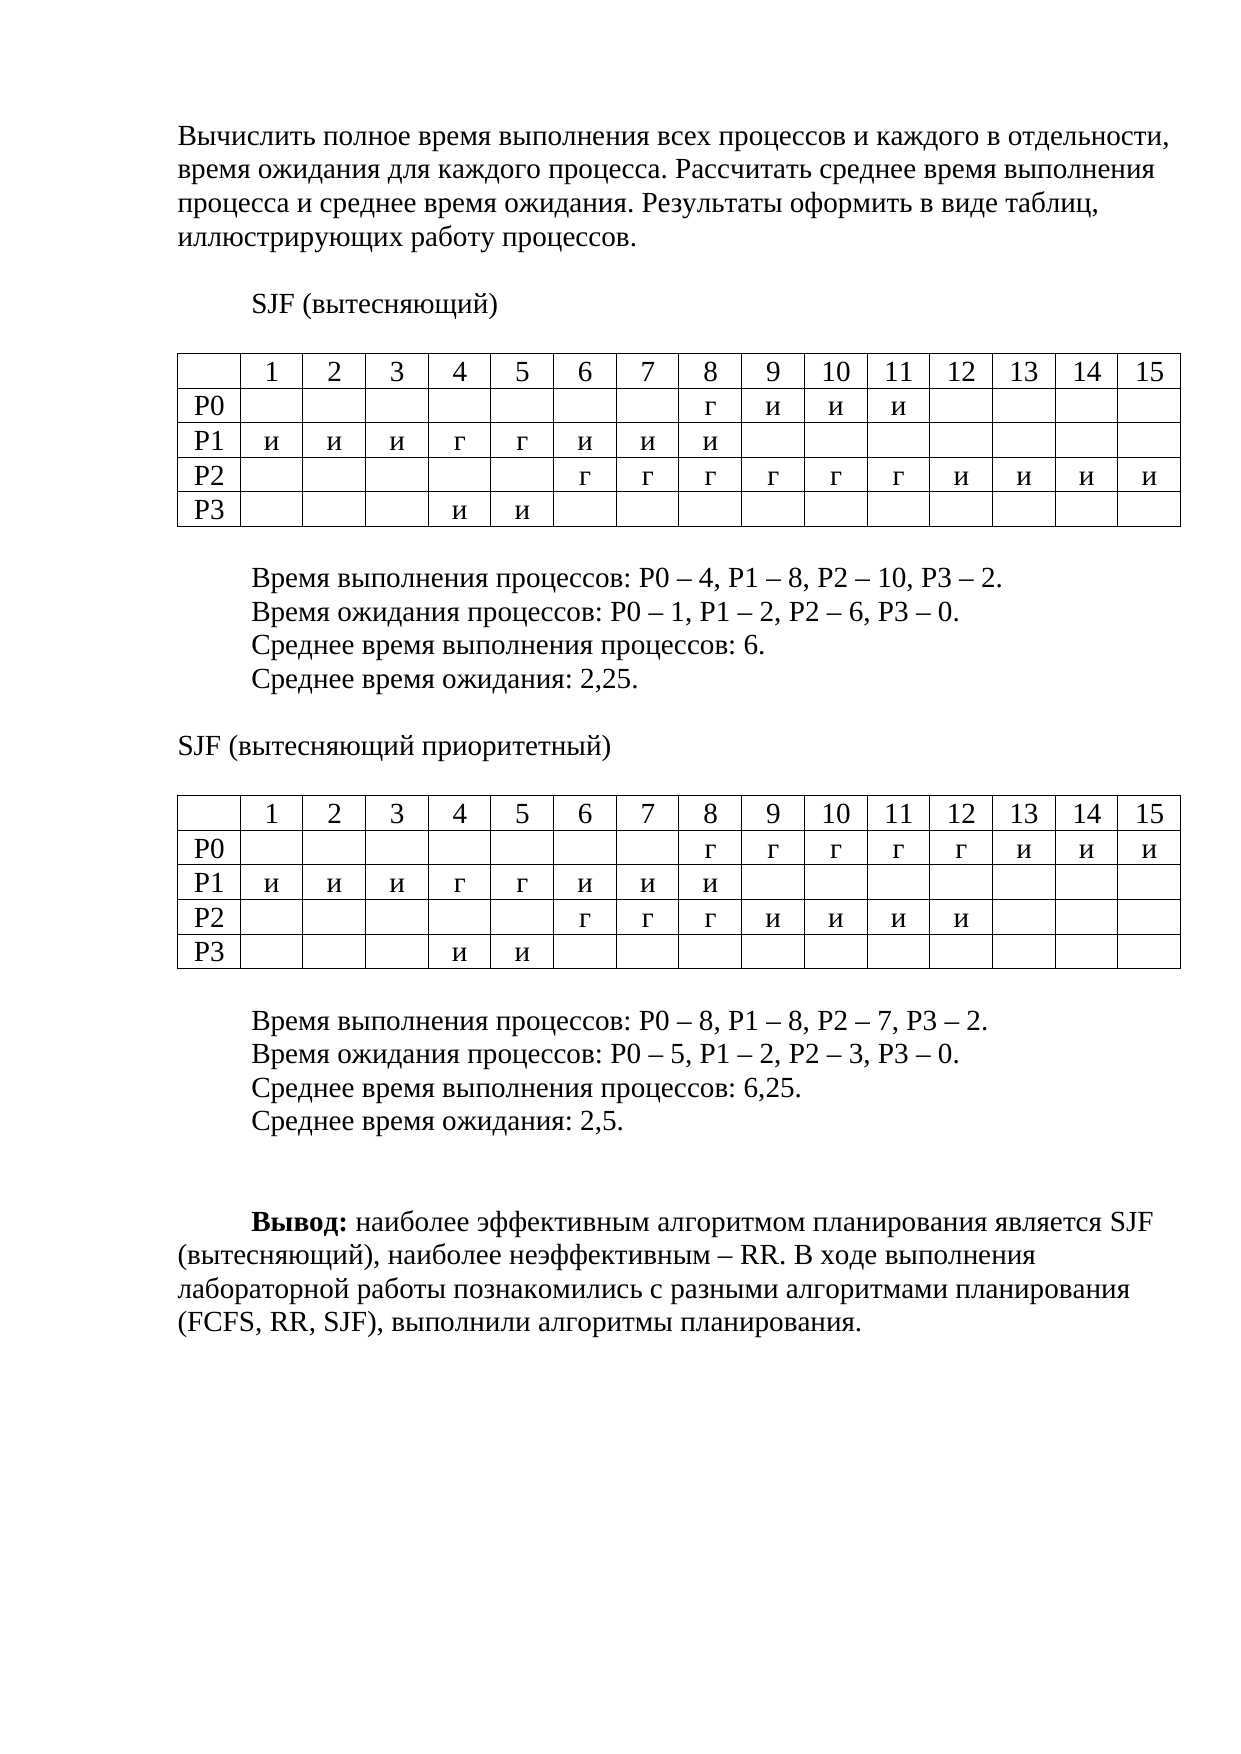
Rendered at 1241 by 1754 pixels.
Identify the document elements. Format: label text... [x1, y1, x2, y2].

text Среднее время ожидания: 2,25. [177, 661, 1181, 694]
table_cell г [868, 831, 929, 864]
table_cell [993, 389, 1055, 422]
table_cell и [805, 389, 867, 422]
table_header 8 [679, 796, 741, 830]
table_cell г [930, 831, 992, 864]
table_cell [1056, 389, 1117, 422]
table_cell [679, 492, 741, 526]
table_header [178, 354, 240, 387]
table_header 1 [241, 354, 302, 387]
table_header 9 [742, 796, 804, 830]
text SJF (вытесняющий приоритетный) [177, 728, 1181, 762]
table_cell [805, 492, 867, 526]
text Среднее время ожидания: 2,5. [177, 1103, 1181, 1137]
text Время ожидания процессов: P0 – 5, P1 – 2, P2 – 3, P3 – 0. [177, 1036, 1181, 1070]
table_cell [1118, 865, 1180, 899]
table_header 5 [491, 796, 553, 830]
table_cell [868, 423, 929, 457]
table_cell и [868, 900, 929, 933]
table_header 6 [554, 796, 616, 830]
table_cell [993, 900, 1055, 933]
table_cell и [805, 900, 867, 933]
table_header 4 [429, 796, 490, 830]
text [177, 118, 1181, 219]
table_cell [742, 865, 804, 899]
text Время ожидания процессов: P0 – 1, P1 – 2, P2 – 6, P3 – 0. [177, 594, 1181, 627]
table_cell [241, 900, 302, 933]
table_cell и [554, 865, 616, 899]
table_cell [429, 831, 490, 864]
table_cell [868, 492, 929, 526]
table_cell и [1056, 831, 1117, 864]
table_cell [930, 492, 992, 526]
table_header 2 [303, 796, 365, 830]
table_header 9 [742, 354, 804, 387]
table_cell г [868, 458, 929, 491]
text Вывод: наиболее эффективным алгоритмом планирования является SJF (вытесняющий), наиболее неэффективным – RR. В ходе выполнения лабораторной работы познакомились с разными алгоритмами планирования (FCFS, RR, SJF), выполнили алгоритмы планирования. [177, 1204, 1181, 1338]
table_cell [366, 492, 428, 526]
table_cell P2 [178, 458, 240, 491]
table_cell [742, 423, 804, 457]
table_cell г [429, 423, 490, 457]
table_cell г [617, 458, 678, 491]
table_header 1 [241, 796, 302, 830]
table_cell [1056, 935, 1117, 968]
table_cell [617, 935, 678, 968]
text иллюстрирующих работу процессов. [177, 219, 1181, 252]
table_cell и [366, 865, 428, 899]
table_header 15 [1118, 796, 1180, 830]
table_cell [303, 389, 365, 422]
table_cell г [491, 865, 553, 899]
table_cell г [742, 458, 804, 491]
table_cell [1118, 492, 1180, 526]
table_cell [366, 458, 428, 491]
table_cell г [742, 831, 804, 864]
table_cell [554, 389, 616, 422]
table_cell [429, 900, 490, 933]
table_cell и [303, 423, 365, 457]
table_cell [1056, 865, 1117, 899]
table_cell [993, 865, 1055, 899]
table_header 14 [1056, 796, 1117, 830]
table_cell [930, 935, 992, 968]
table_cell и [742, 900, 804, 933]
text Среднее время выполнения процессов: 6. [177, 627, 1181, 661]
table_cell P0 [178, 389, 240, 422]
table_cell и [429, 492, 490, 526]
table_cell [491, 458, 553, 491]
table_cell [241, 389, 302, 422]
table_cell [1056, 492, 1117, 526]
table_cell и [1118, 458, 1180, 491]
table_cell [930, 423, 992, 457]
table_cell и [241, 865, 302, 899]
table_cell и [617, 865, 678, 899]
table_cell и [1056, 458, 1117, 491]
table_cell г [554, 458, 616, 491]
table_cell г [429, 865, 490, 899]
table_cell и [930, 458, 992, 491]
table_cell [366, 935, 428, 968]
table_cell г [805, 458, 867, 491]
table_cell г [679, 389, 741, 422]
table_header 10 [805, 354, 867, 387]
table_cell и [491, 492, 553, 526]
table_cell [1056, 423, 1117, 457]
table_header 7 [617, 354, 678, 387]
table_cell [303, 900, 365, 933]
table_header 12 [930, 354, 992, 387]
table_cell и [930, 900, 992, 933]
table_cell [805, 423, 867, 457]
table_cell [679, 935, 741, 968]
table_cell [1118, 389, 1180, 422]
table_cell [241, 492, 302, 526]
table_cell [366, 831, 428, 864]
table_cell [805, 935, 867, 968]
table_cell [241, 935, 302, 968]
table_cell [491, 900, 553, 933]
table_cell г [679, 458, 741, 491]
table_cell P0 [178, 831, 240, 864]
table_cell г [554, 900, 616, 933]
table_header 14 [1056, 354, 1117, 387]
table_header 3 [366, 354, 428, 387]
table_cell [554, 935, 616, 968]
table_cell и [868, 389, 929, 422]
table_cell P1 [178, 865, 240, 899]
table_cell г [679, 831, 741, 864]
table_cell P3 [178, 492, 240, 526]
table_cell г [617, 900, 678, 933]
table_cell [429, 458, 490, 491]
table_header 15 [1118, 354, 1180, 387]
table_cell и [1118, 831, 1180, 864]
table_cell и [491, 935, 553, 968]
table_cell и [241, 423, 302, 457]
table_cell P2 [178, 900, 240, 933]
table_cell [930, 389, 992, 422]
table_cell и [742, 389, 804, 422]
table_header 13 [993, 796, 1055, 830]
table_header 4 [429, 354, 490, 387]
table_cell [303, 492, 365, 526]
table_cell [554, 492, 616, 526]
table_header 11 [868, 354, 929, 387]
table_cell и [429, 935, 490, 968]
table_cell [491, 389, 553, 422]
table_cell [742, 935, 804, 968]
text Среднее время выполнения процессов: 6,25. [177, 1070, 1181, 1103]
table_header [178, 796, 240, 830]
text Время выполнения процессов: P0 – 8, P1 – 8, P2 – 7, P3 – 2. [177, 1003, 1181, 1036]
table_cell [993, 492, 1055, 526]
table_cell [993, 423, 1055, 457]
table_cell и [554, 423, 616, 457]
table_cell [617, 389, 678, 422]
table_cell [617, 831, 678, 864]
table_cell и [679, 865, 741, 899]
table_cell г [805, 831, 867, 864]
table_cell и [303, 865, 365, 899]
table_cell [1118, 935, 1180, 968]
table_cell [241, 831, 302, 864]
table_cell [1056, 900, 1117, 933]
table_cell и [993, 458, 1055, 491]
table_cell и [366, 423, 428, 457]
table_header 3 [366, 796, 428, 830]
table_cell [366, 389, 428, 422]
table_cell [742, 492, 804, 526]
table_header 2 [303, 354, 365, 387]
table_cell [303, 458, 365, 491]
table_header 10 [805, 796, 867, 830]
table_cell [303, 831, 365, 864]
table_cell г [491, 423, 553, 457]
table_header 12 [930, 796, 992, 830]
table_header 13 [993, 354, 1055, 387]
table_cell [241, 458, 302, 491]
table_header 5 [491, 354, 553, 387]
table_cell г [679, 900, 741, 933]
table_cell [1118, 900, 1180, 933]
table_cell [805, 865, 867, 899]
table_cell и [617, 423, 678, 457]
table_header 6 [554, 354, 616, 387]
table_cell и [993, 831, 1055, 864]
table_cell [491, 831, 553, 864]
table_header 8 [679, 354, 741, 387]
table_cell [930, 865, 992, 899]
table_cell [1118, 423, 1180, 457]
table_cell [303, 935, 365, 968]
table_cell [429, 389, 490, 422]
table_cell [868, 865, 929, 899]
table_cell [617, 492, 678, 526]
table_header 11 [868, 796, 929, 830]
table_cell P3 [178, 935, 240, 968]
table_cell [868, 935, 929, 968]
text SJF (вытесняющий) [177, 286, 1181, 319]
table_header 7 [617, 796, 678, 830]
table_cell [366, 900, 428, 933]
text Время выполнения процессов: P0 – 4, P1 – 8, P2 – 10, P3 – 2. [177, 560, 1181, 594]
table_cell [993, 935, 1055, 968]
table_cell и [679, 423, 741, 457]
table_cell [554, 831, 616, 864]
table_cell P1 [178, 423, 240, 457]
